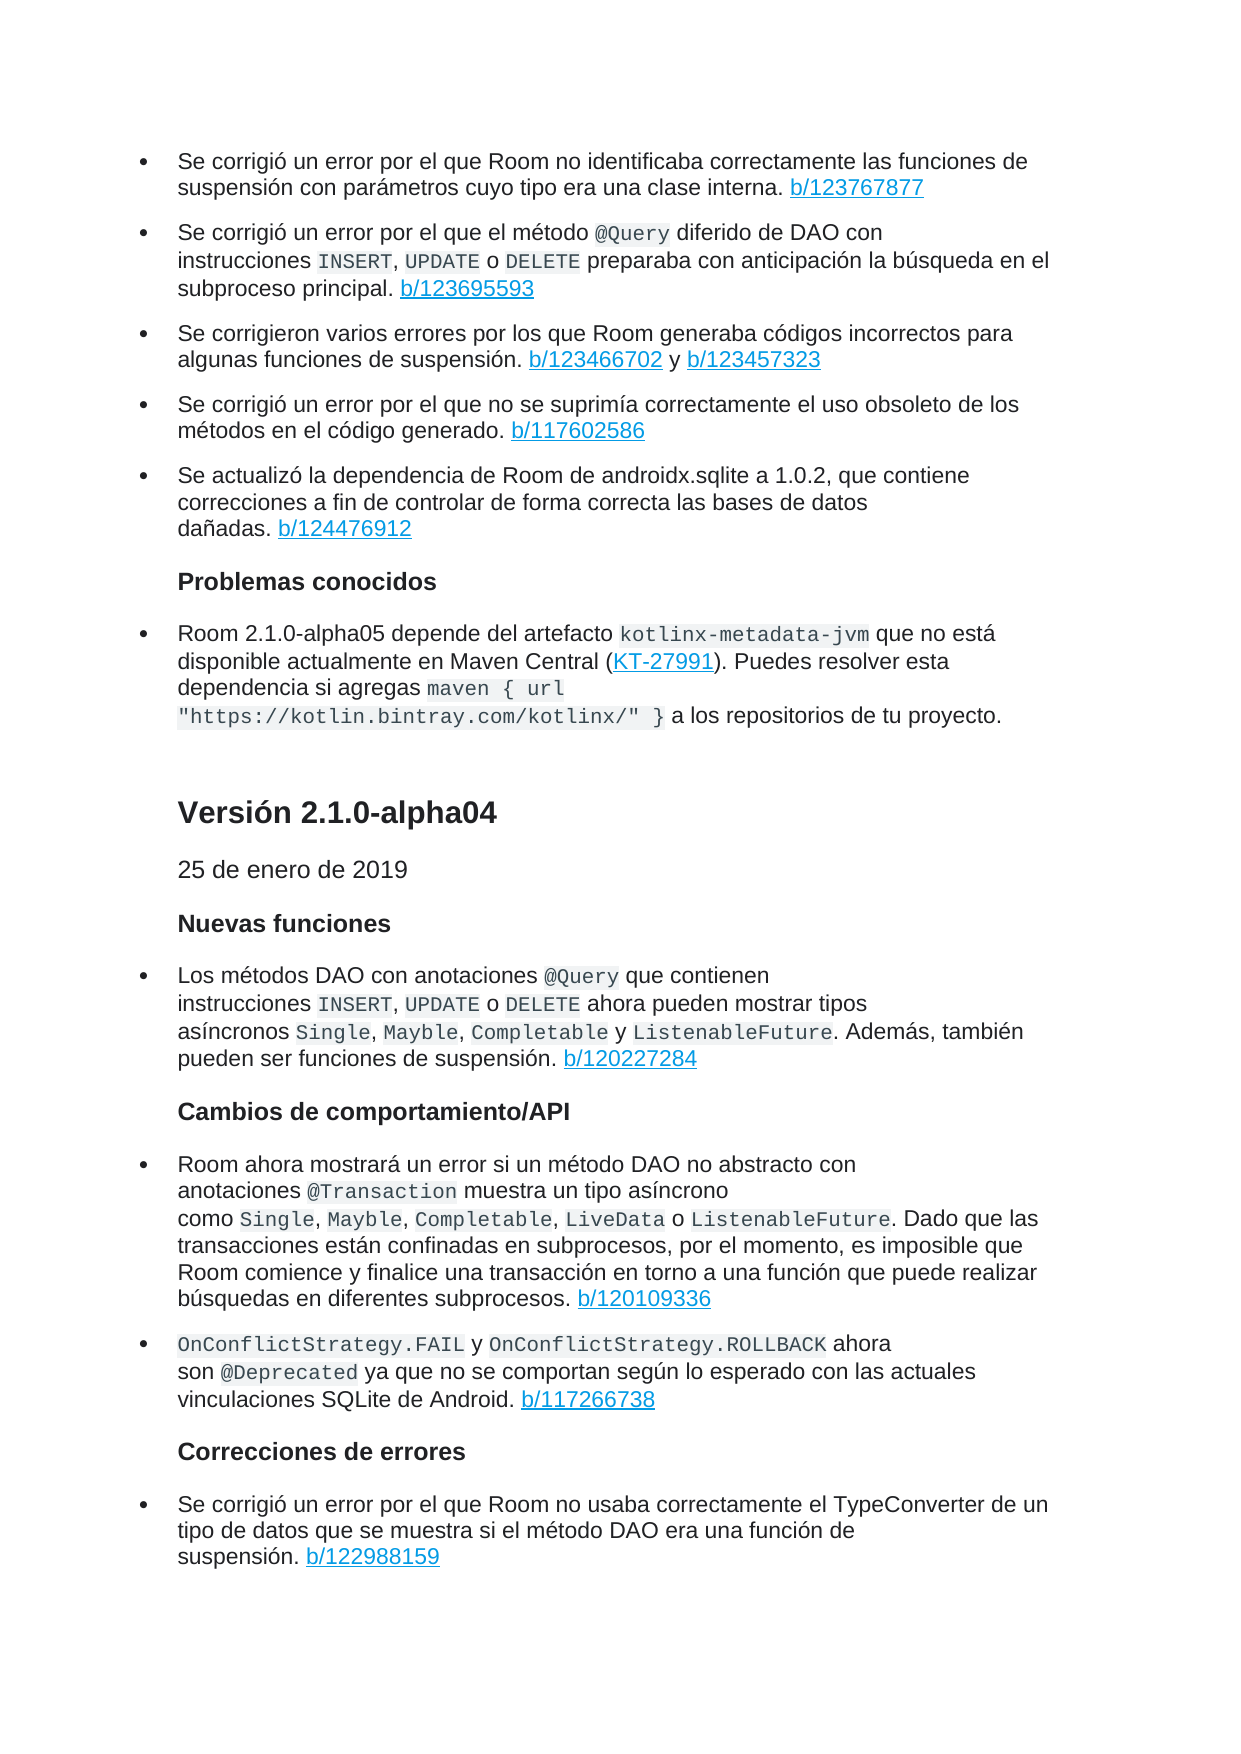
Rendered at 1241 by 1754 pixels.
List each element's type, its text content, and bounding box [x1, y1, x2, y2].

list Se corrigieron varios errores por los que Room generaba códigos incorrectos para algunas funciones de suspensión. b/123466702 y b/123457323 [140, 319, 1063, 372]
text Cambios de comportamiento/API [177, 1097, 1063, 1126]
text Correcciones de errores [177, 1437, 1063, 1466]
text Problemas conocidos [177, 567, 1063, 595]
list Los métodos DAO con anotaciones @Query que contienen instrucciones INSERT, UPDATE o DELETE ahora pueden mostrar tipos asíncronos Single, Mayble, Completable y ListenableFuture. Además, también pueden ser funciones de suspensión. b/120227284 [140, 962, 1063, 1072]
list OnConflictStrategy.FAIL y OnConflictStrategy.ROLLBACK ahora son @Deprecated ya que no se comportan según lo esperado con las actuales vinculaciones SQLite de Android. b/117266738 [140, 1330, 1063, 1412]
text Nuevas funciones [177, 908, 1063, 937]
list Room ahora mostrará un error si un método DAO no abstracto con anotaciones @Transaction muestra un tipo asíncrono como Single, Mayble, Completable, LiveData o ListenableFuture. Dado que las transacciones están confinadas en subprocesos, por el momento, es imposible que Room comience y finalice una transacción en torno a una función que puede realizar búsquedas en diferentes subprocesos. b/120109336 [140, 1151, 1063, 1311]
subtitle Versión 2.1.0-alpha04 [177, 780, 1063, 830]
list Se corrigió un error por el que el método @Query diferido de DAO con instrucciones INSERT, UPDATE o DELETE preparaba con anticipación la búsqueda en el subproceso principal. b/123695593 [140, 219, 1063, 301]
text 25 de enero de 2019 [177, 855, 1063, 883]
list Room 2.1.0-alpha05 depende del artefacto kotlinx-metadata-jvm que no está disponible actualmente en Maven Central (KT-27991). Puedes resolver esta dependencia si agregas maven { url "https://kotlin.bintray.com/kotlinx/" } a los repositorios de tu proyecto. [140, 620, 1063, 730]
list Se corrigió un error por el que Room no identificaba correctamente las funciones de suspensión con parámetros cuyo tipo era una clase interna. b/123767877 [140, 148, 1063, 200]
list Se corrigió un error por el que Room no usaba correctamente el TypeConverter de un tipo de datos que se muestra si el método DAO era una función de suspensión. b/122988159 [140, 1491, 1063, 1570]
list Se actualizó la dependencia de Room de androidx.sqlite a 1.0.2, que contiene correcciones a fin de controlar de forma correcta las bases de datos dañadas. b/124476912 [140, 462, 1063, 542]
list Se corrigió un error por el que no se suprimía correctamente el uso obsoleto de los métodos en el código generado. b/117602586 [140, 391, 1063, 444]
